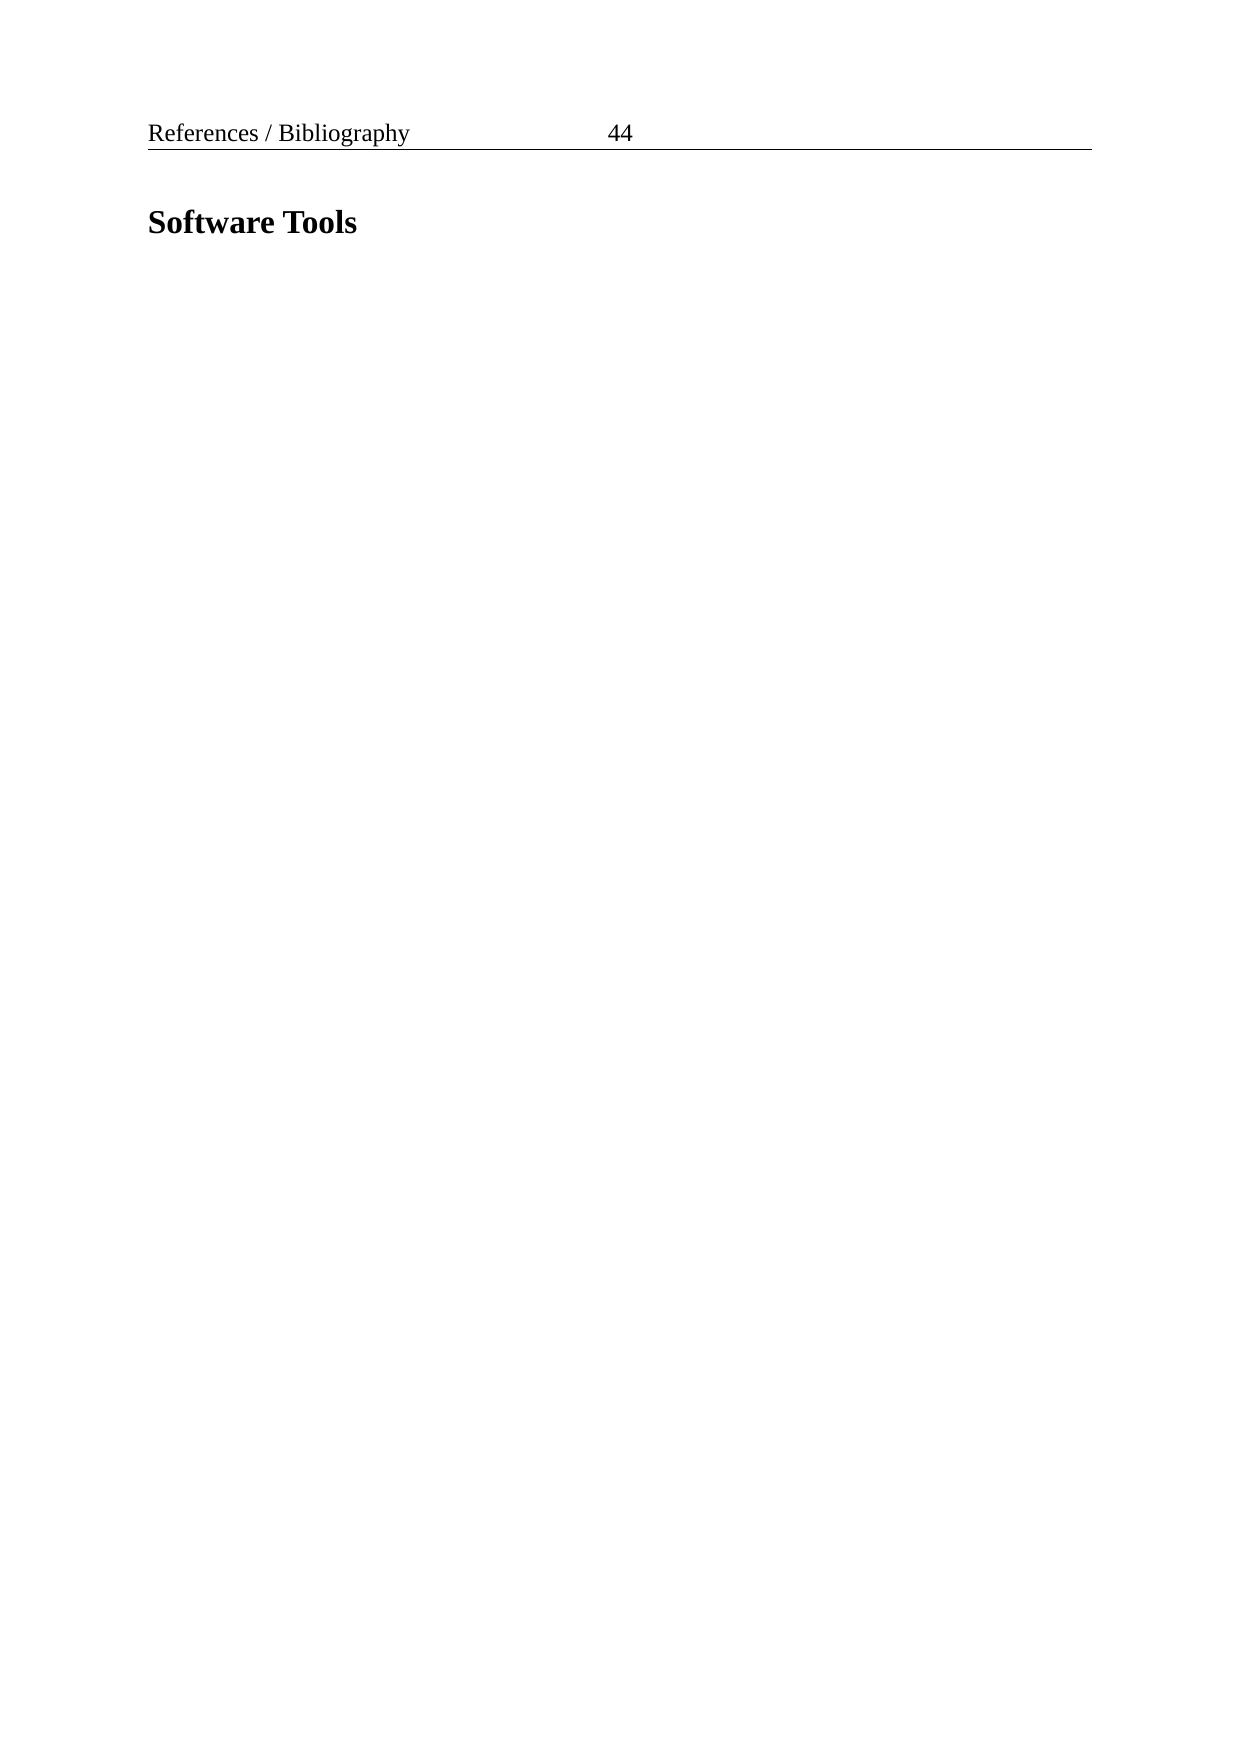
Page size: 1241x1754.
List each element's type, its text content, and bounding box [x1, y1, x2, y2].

text Software Tools [148, 202, 1092, 241]
